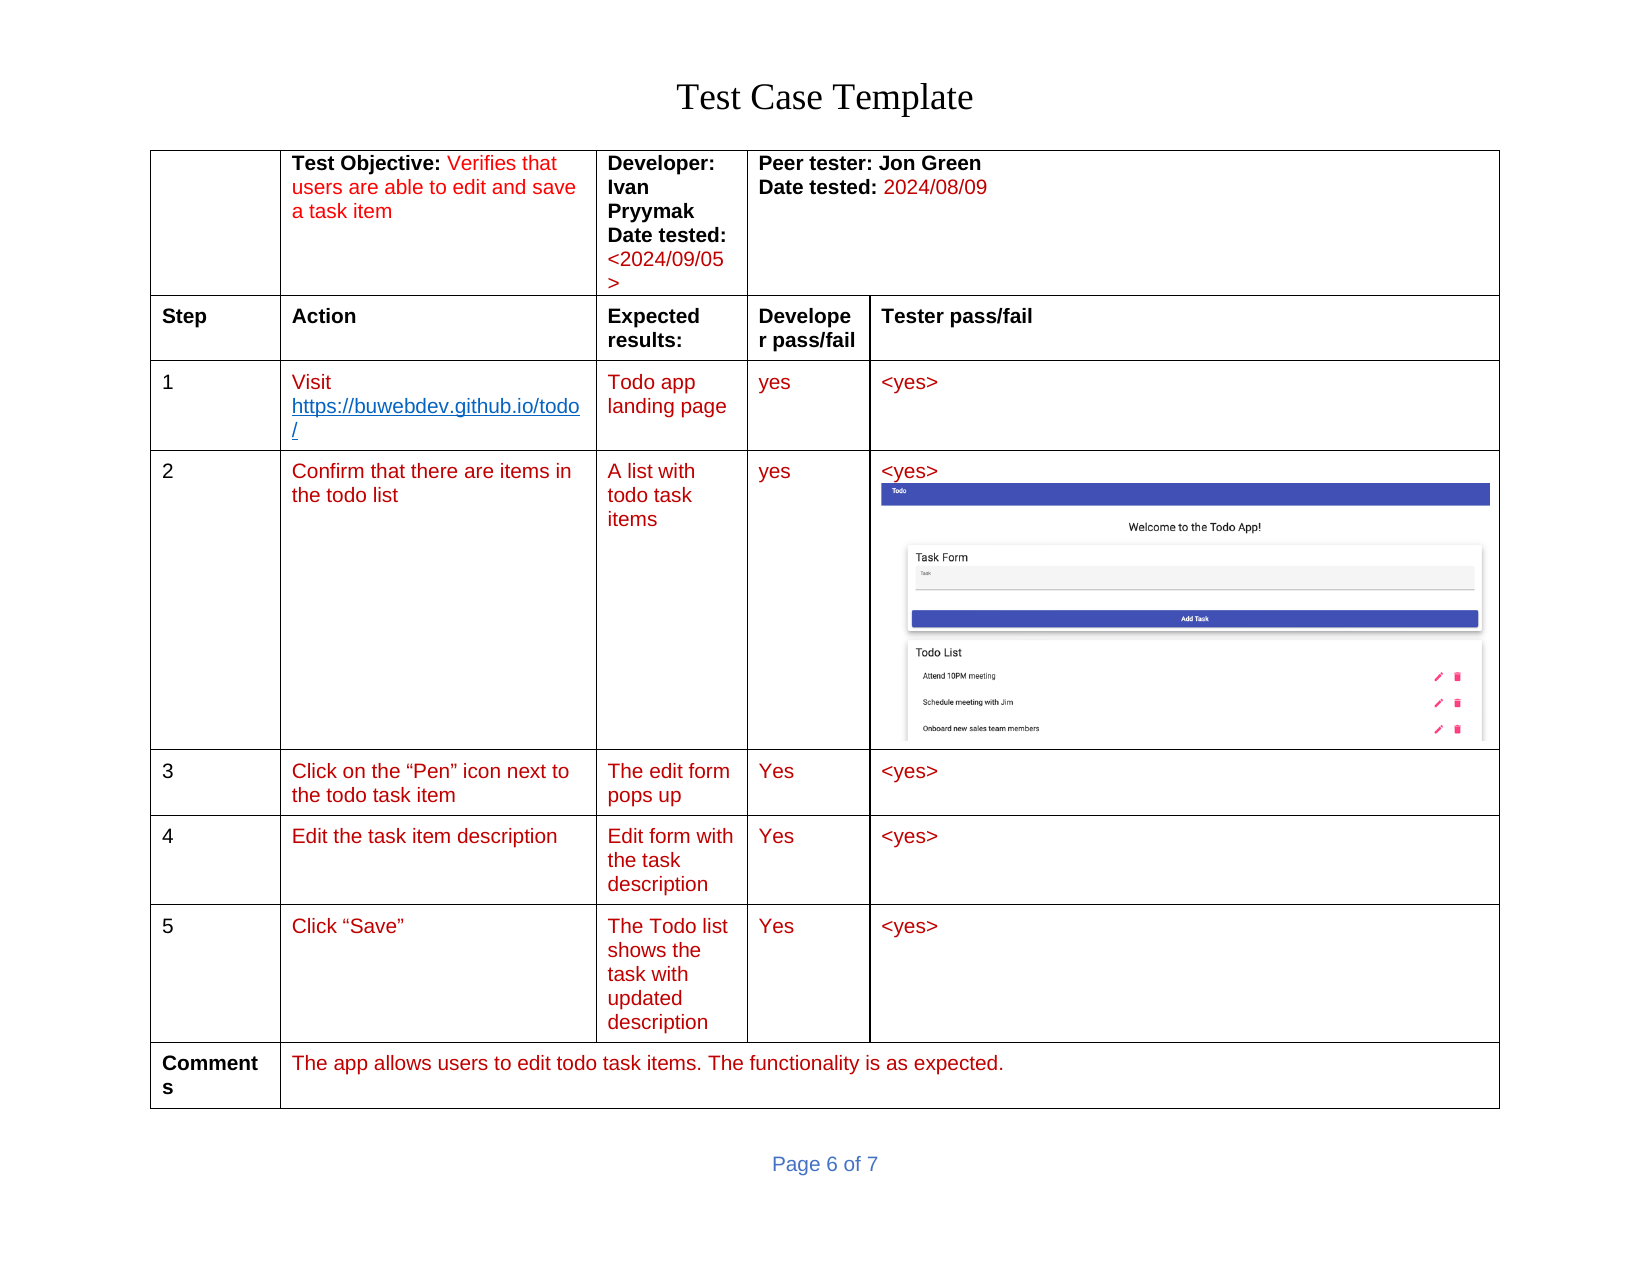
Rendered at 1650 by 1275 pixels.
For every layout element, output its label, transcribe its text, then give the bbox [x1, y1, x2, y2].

table_cell 1 [151, 361, 280, 450]
table_cell Click “Save” [281, 905, 596, 1042]
table_cell 5 [151, 905, 280, 1042]
table_cell <yes> [871, 905, 1499, 1042]
table_cell Click on the “Pen” icon next to the todo task item [281, 750, 596, 815]
table_cell Developer pass/fail [748, 296, 869, 360]
table_cell Comments [151, 1043, 280, 1107]
table_cell Edit the task item description [281, 816, 596, 904]
table_cell yes [748, 451, 869, 749]
table_cell Yes [748, 905, 869, 1042]
picture [881, 483, 1490, 741]
table_cell Expected results: [597, 296, 747, 360]
table_cell Visit https://buwebdev.github.io/todo/ [281, 361, 596, 450]
table_cell Edit form with the task description [597, 816, 747, 904]
table_cell 4 [151, 816, 280, 904]
table_cell Peer tester: Jon Green Date tested: 2024/08/09 [748, 151, 1499, 295]
table_cell 3 [151, 750, 280, 815]
table_cell Test Objective: Verifies that users are able to edit and save a task item [281, 151, 596, 295]
table_cell Yes [748, 750, 869, 815]
table_cell Yes [748, 816, 869, 904]
table_cell A list with todo task items [597, 451, 747, 749]
table_cell <yes> [871, 451, 1499, 749]
table_cell Step [151, 296, 280, 360]
table_cell Action [281, 296, 596, 360]
table_cell Tester pass/fail [871, 296, 1499, 360]
table_cell yes [748, 361, 869, 450]
table_cell <yes> [871, 750, 1499, 815]
table_cell The app allows users to edit todo task items. The functionality is as expected. [281, 1043, 1499, 1107]
table_cell Todo app landing page [597, 361, 747, 450]
table_cell The edit form pops up [597, 750, 747, 815]
table_cell <yes> [871, 361, 1499, 450]
table_cell The Todo list shows the task with updated description [597, 905, 747, 1042]
table_cell Developer: Ivan Pryymak Date tested: <2024/09/05> [597, 151, 747, 295]
table_cell <yes> [871, 816, 1499, 904]
table_cell Confirm that there are items in the todo list [281, 451, 596, 749]
table_cell [151, 151, 280, 295]
table_cell 2 [151, 451, 280, 749]
